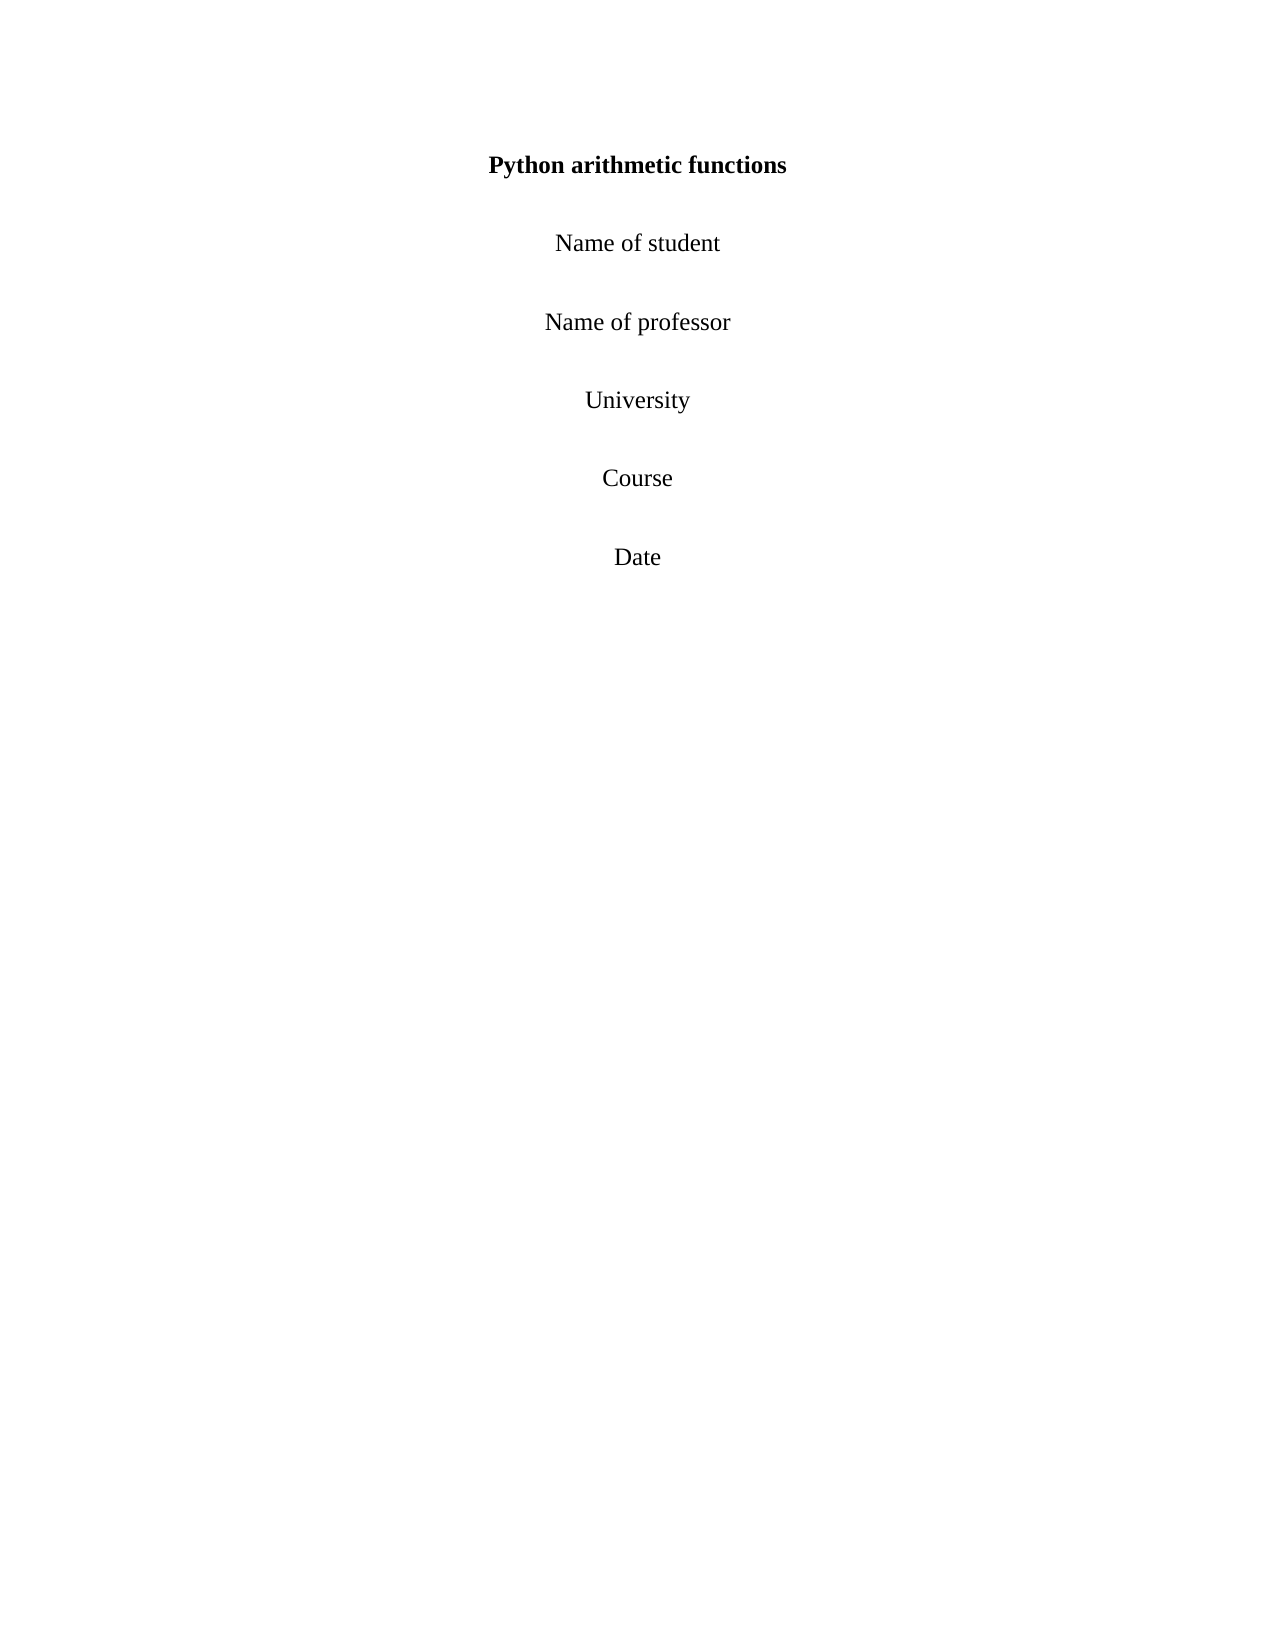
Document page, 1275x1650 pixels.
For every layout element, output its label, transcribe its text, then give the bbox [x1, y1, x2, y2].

text University [150, 385, 1125, 414]
text Name of professor [150, 307, 1125, 335]
text Course [150, 463, 1125, 492]
text Name of student [150, 228, 1125, 257]
text Python arithmetic functions [150, 150, 1125, 179]
text Date [150, 542, 1125, 570]
